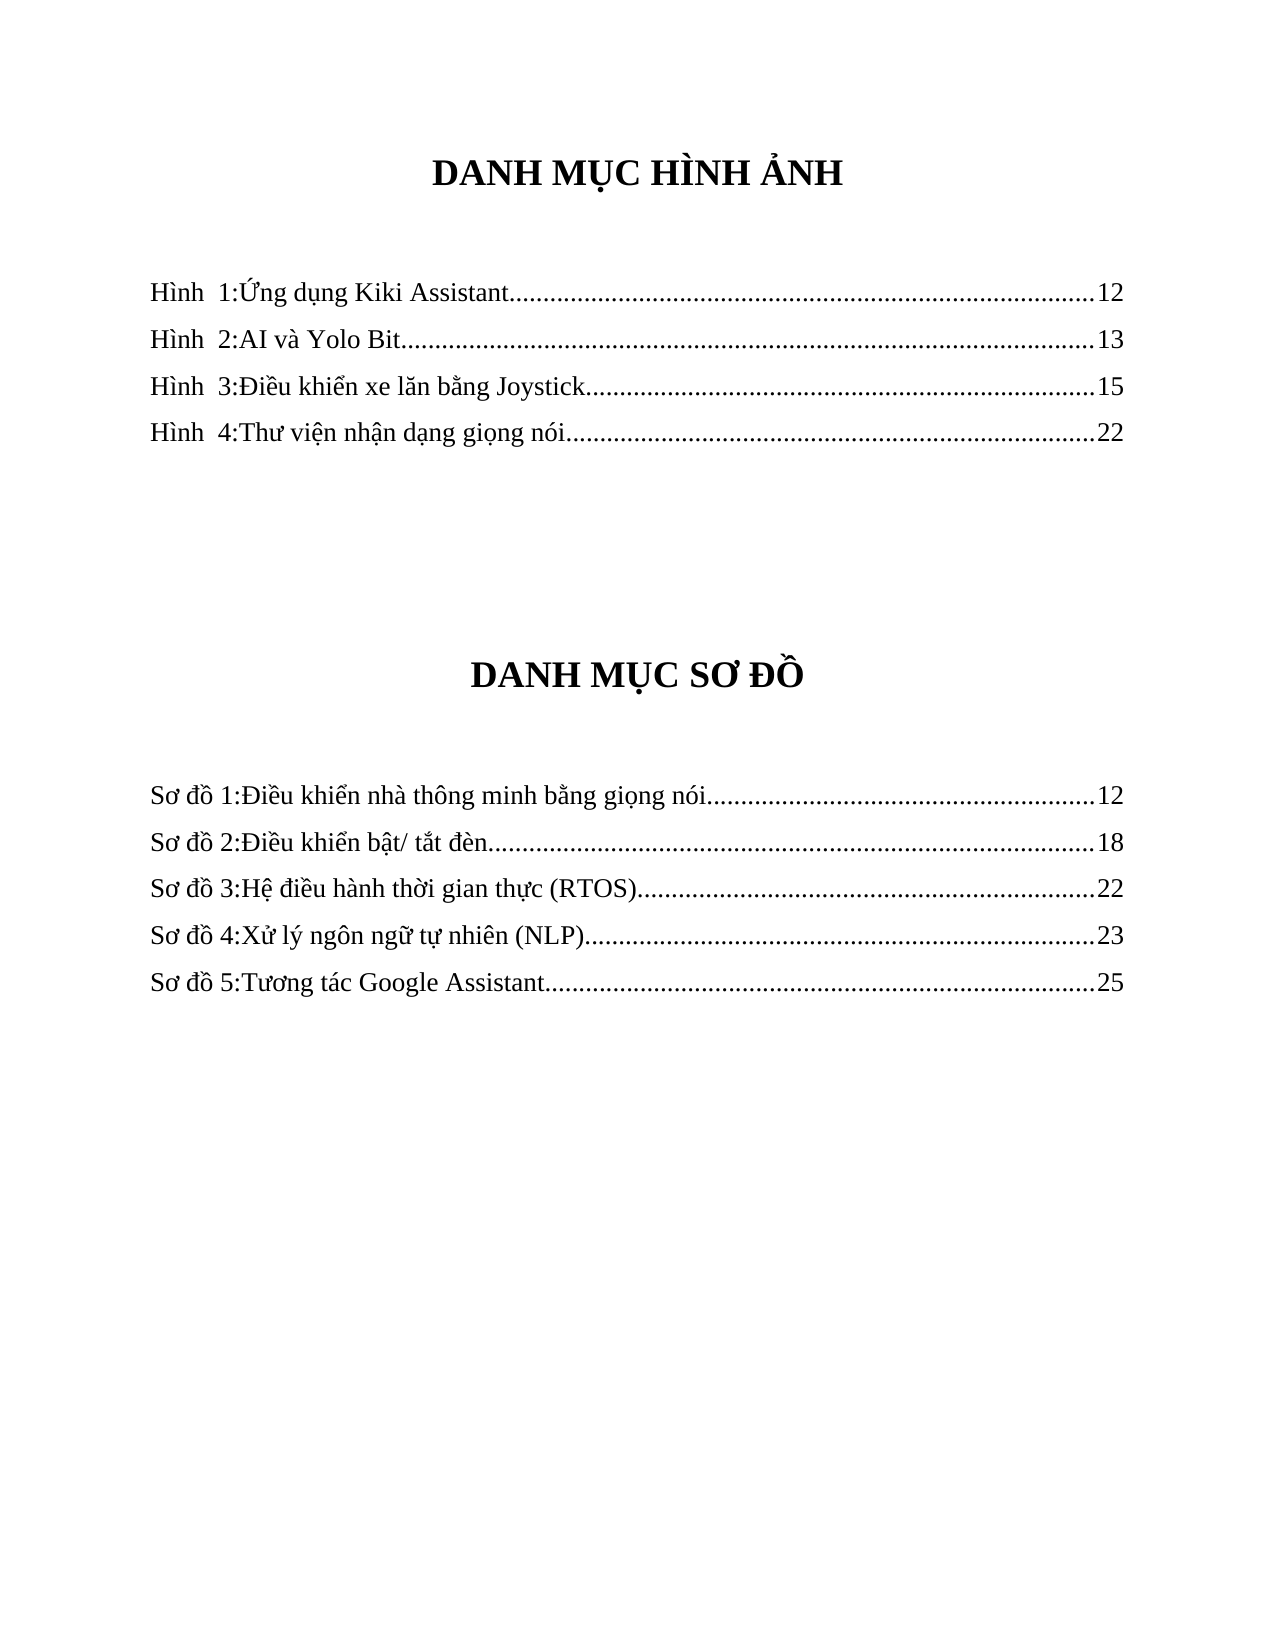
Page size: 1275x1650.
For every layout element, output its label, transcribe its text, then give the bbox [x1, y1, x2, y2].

text Hình 1:Ứng dụng Kiki Assistant. 12 [150, 276, 1125, 308]
text Hình 4:Thư viện nhận dạng giọng nói. 22 [150, 416, 1125, 448]
text DANH MỤC SƠ ĐỒ [150, 653, 1125, 696]
text Hình 2:AI và Yolo Bit 13 [150, 323, 1125, 354]
text Hình 3:Điều khiển xe lăn bằng Joystick. 15 [150, 370, 1125, 401]
text Sơ đồ 5:Tương tác Google Assistant. 25 [150, 966, 1125, 997]
text Sơ đồ 4:Xử lý ngôn ngữ tự nhiên (NLP). 23 [150, 919, 1125, 950]
text Sơ đồ 2:Điều khiển bật/ tắt đèn. 18 [150, 826, 1125, 857]
text Sơ đồ 3:Hệ điều hành thời gian thực (RTOS). 22 [150, 873, 1125, 904]
text Sơ đồ 1:Điều khiển nhà thông minh bằng giọng nói. 12 [150, 779, 1125, 810]
text DANH MỤC HÌNH ẢNH [150, 150, 1125, 193]
